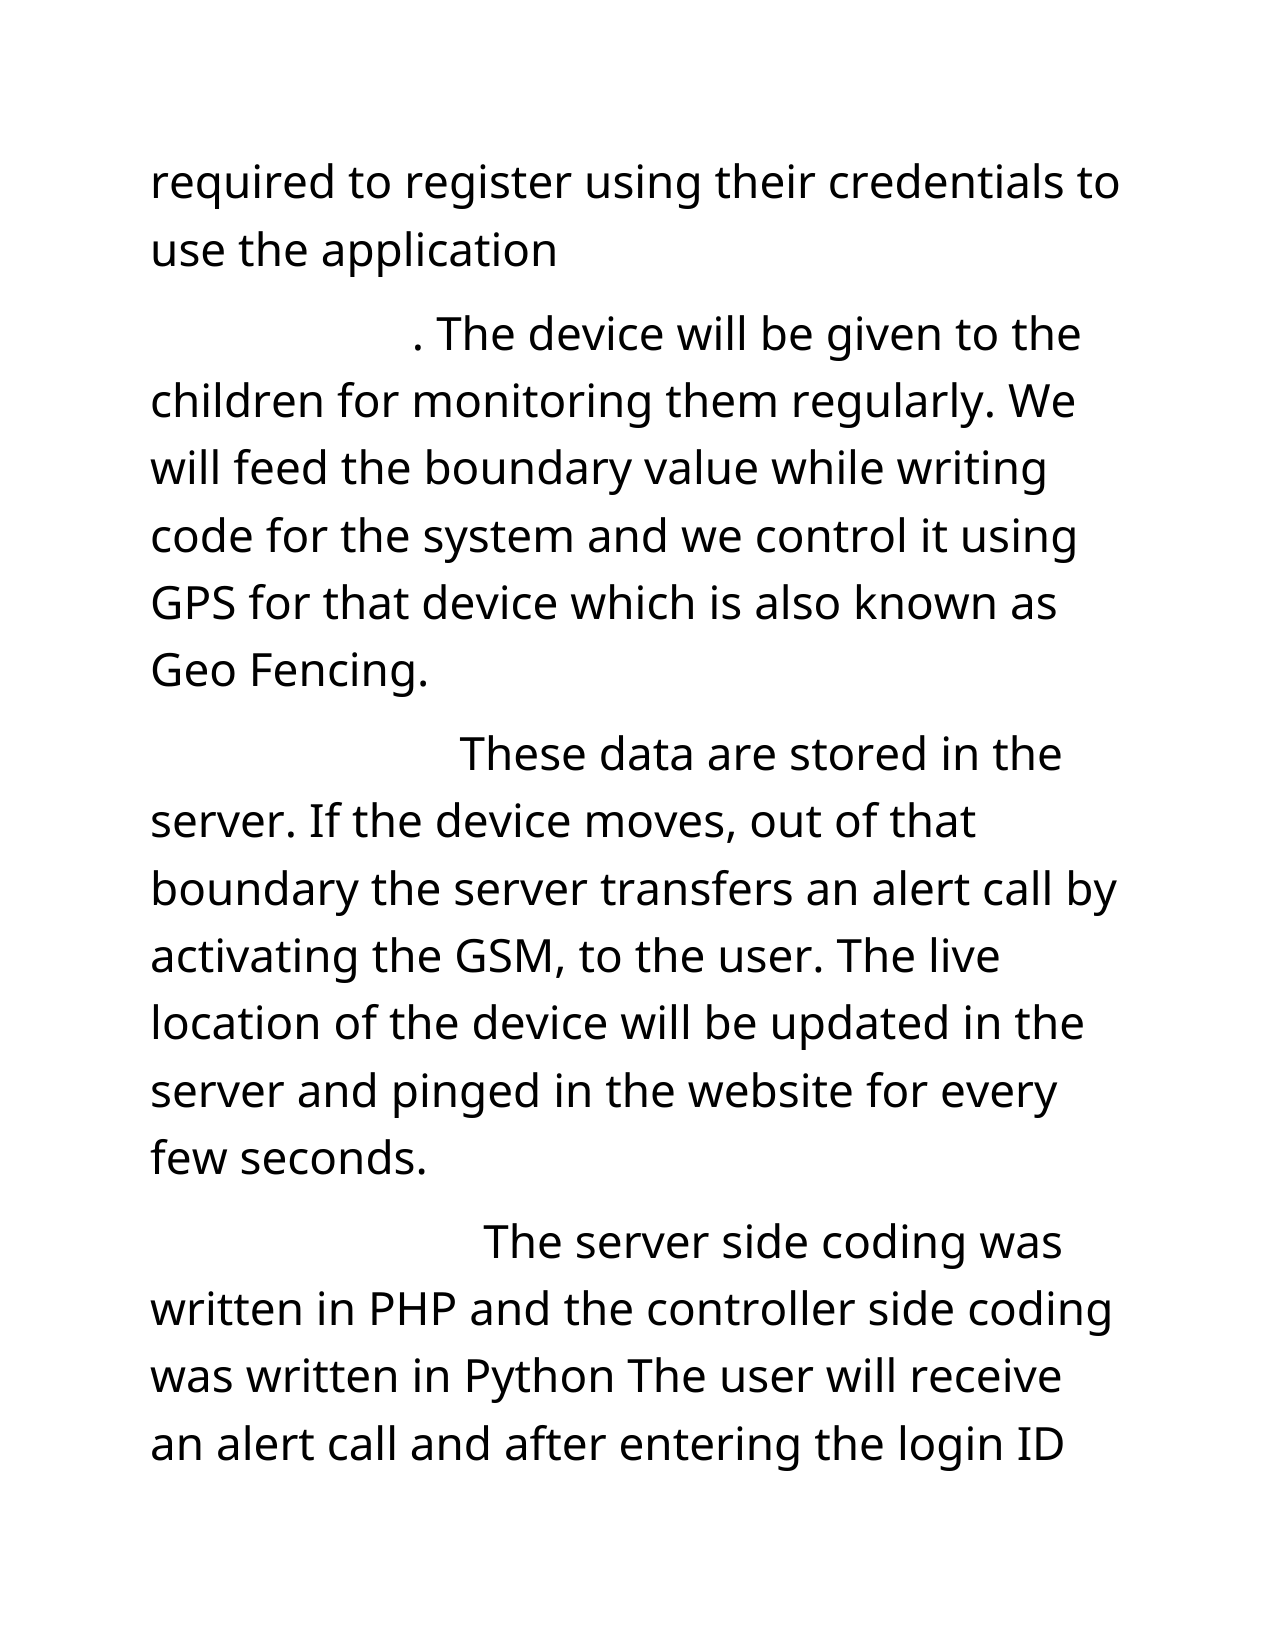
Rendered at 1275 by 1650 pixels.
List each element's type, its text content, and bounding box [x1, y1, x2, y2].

text These data are stored in the server. If the device moves, out of that boundary the server transfers an alert call by activating the GSM, to the user. The live location of the device will be updated in the server and pinged in the website for every few seconds. [150, 722, 1125, 1188]
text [150, 1209, 1125, 1474]
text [150, 150, 1125, 280]
text . The device will be given to the children for monitoring them regularly. We will feed the boundary value while writing code for the system and we control it using GPS for that device which is also known as Geo Fencing. [150, 301, 1125, 700]
